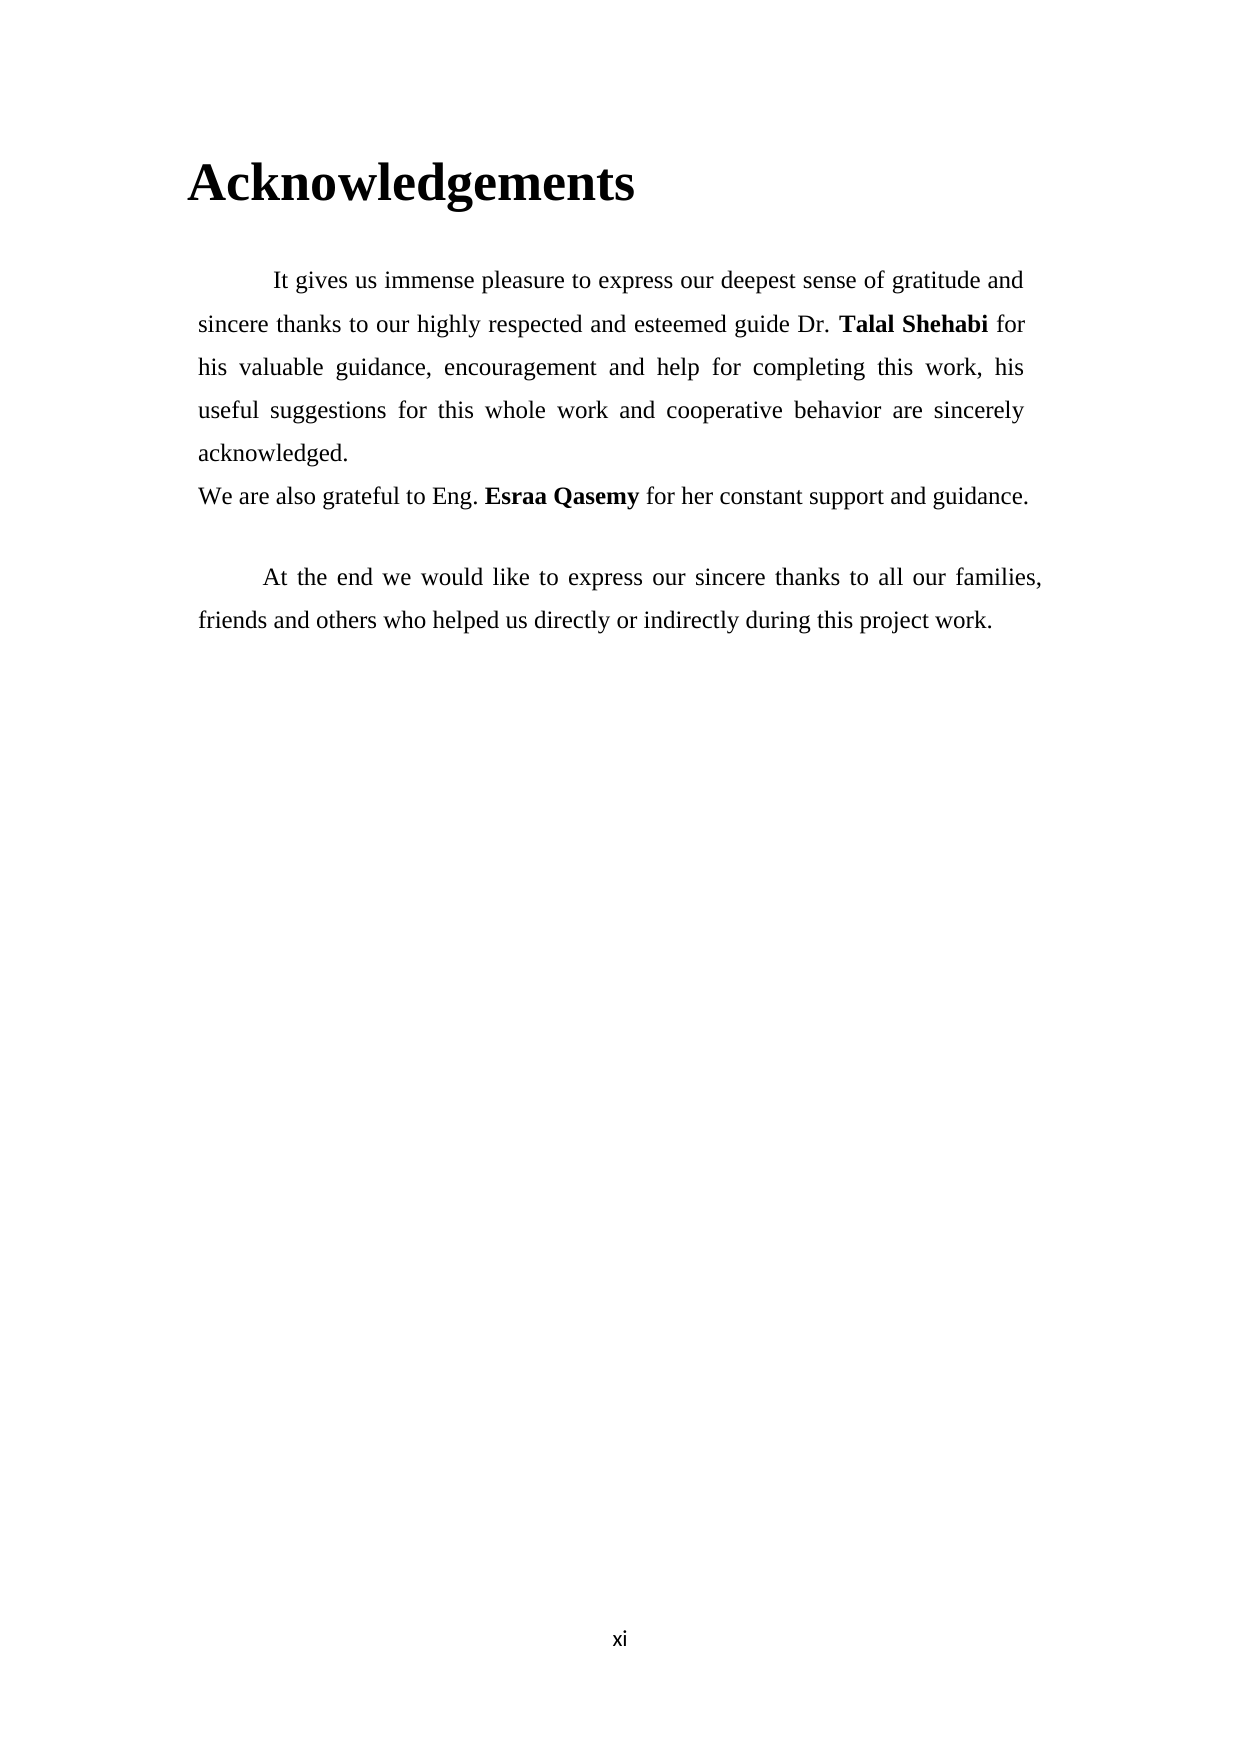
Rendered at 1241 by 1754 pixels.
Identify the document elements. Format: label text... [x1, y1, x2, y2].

text Acknowledgements [187, 150, 1053, 212]
text At the end we would like to express our sincere thanks to all our families, friends and others who helped us directly or indirectly during this project work. [198, 562, 1044, 633]
text We are also grateful to Eng. Esraa Qasemy for her constant support and guidance. [198, 481, 1037, 510]
text It gives us immense pleasure to express our deepest sense of gratitude and sincere thanks to our highly respected and esteemed guide Dr. Talal Shehabi for his valuable guidance, encouragement and help for completing this work, his useful suggestions for this whole work and cooperative behavior are sincerely acknowledged. [198, 266, 1025, 467]
